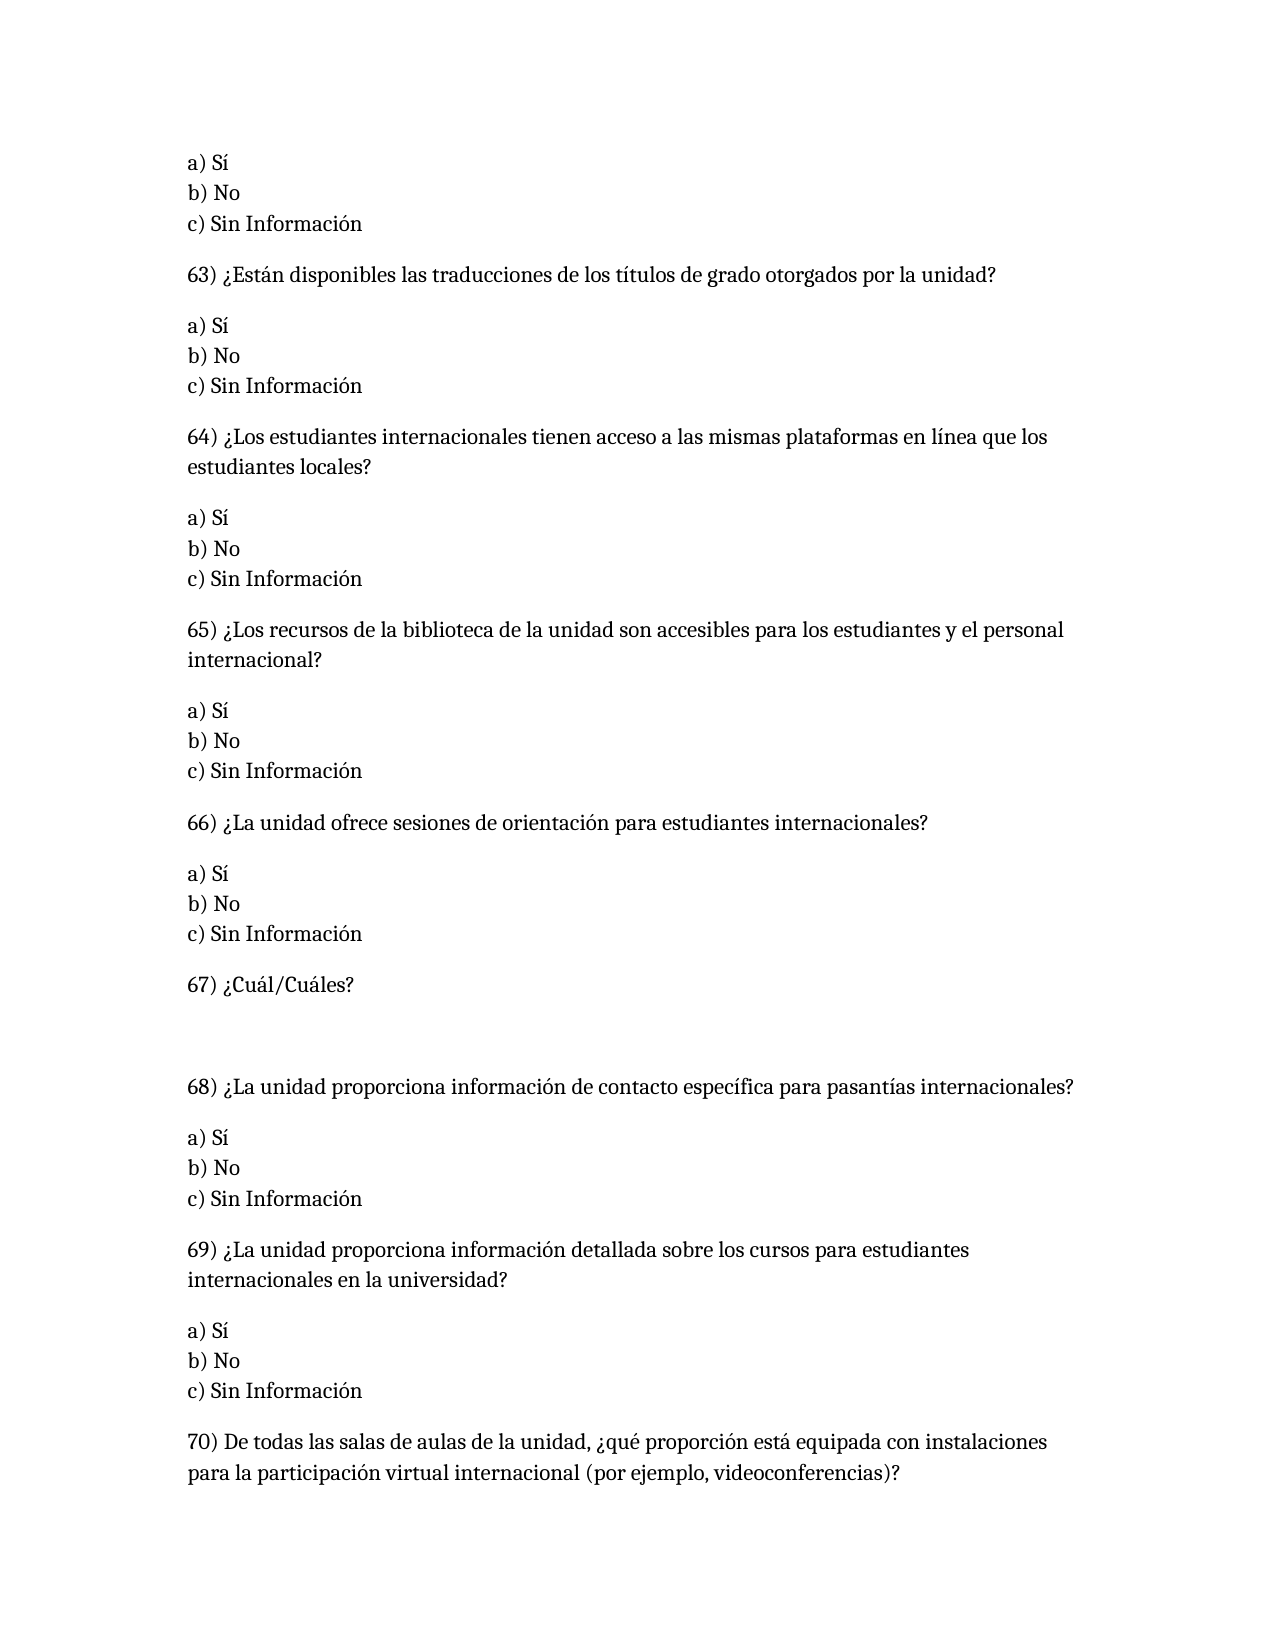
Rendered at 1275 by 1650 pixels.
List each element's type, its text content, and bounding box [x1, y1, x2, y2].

text 65) ¿Los recursos de la biblioteca de la unidad son accesibles para los estudiantes y el personal internacional? [187, 617, 1087, 673]
text a) Sí b) No c) Sin Información [187, 1318, 1087, 1404]
text a) Sí b) No c) Sin Información [187, 698, 1087, 785]
text 68) ¿La unidad proporciona información de contacto específica para pasantías internacionales? [187, 1074, 1087, 1100]
text 66) ¿La unidad ofrece sesiones de orientación para estudiantes internacionales? [187, 809, 1087, 836]
text a) Sí b) No c) Sin Información [187, 1125, 1087, 1212]
text a) Sí b) No c) Sin Información [187, 505, 1087, 592]
text 70) De todas las salas de aulas de la unidad, ¿qué proporción está equipada con instalaciones para la participación virtual internacional (por ejemplo, videoconferencias)? [187, 1429, 1087, 1486]
text a) Sí b) No c) Sin Información [187, 150, 1087, 237]
text 67) ¿Cuál/Cuáles? [187, 972, 1087, 998]
text 64) ¿Los estudiantes internacionales tienen acceso a las mismas plataformas en línea que los estudiantes locales? [187, 424, 1087, 481]
text 63) ¿Están disponibles las traducciones de los títulos de grado otorgados por la unidad? [187, 261, 1087, 288]
text a) Sí b) No c) Sin Información [187, 860, 1087, 947]
text 69) ¿La unidad proporciona información detallada sobre los cursos para estudiantes internacionales en la universidad? [187, 1236, 1087, 1293]
text a) Sí b) No c) Sin Información [187, 312, 1087, 399]
